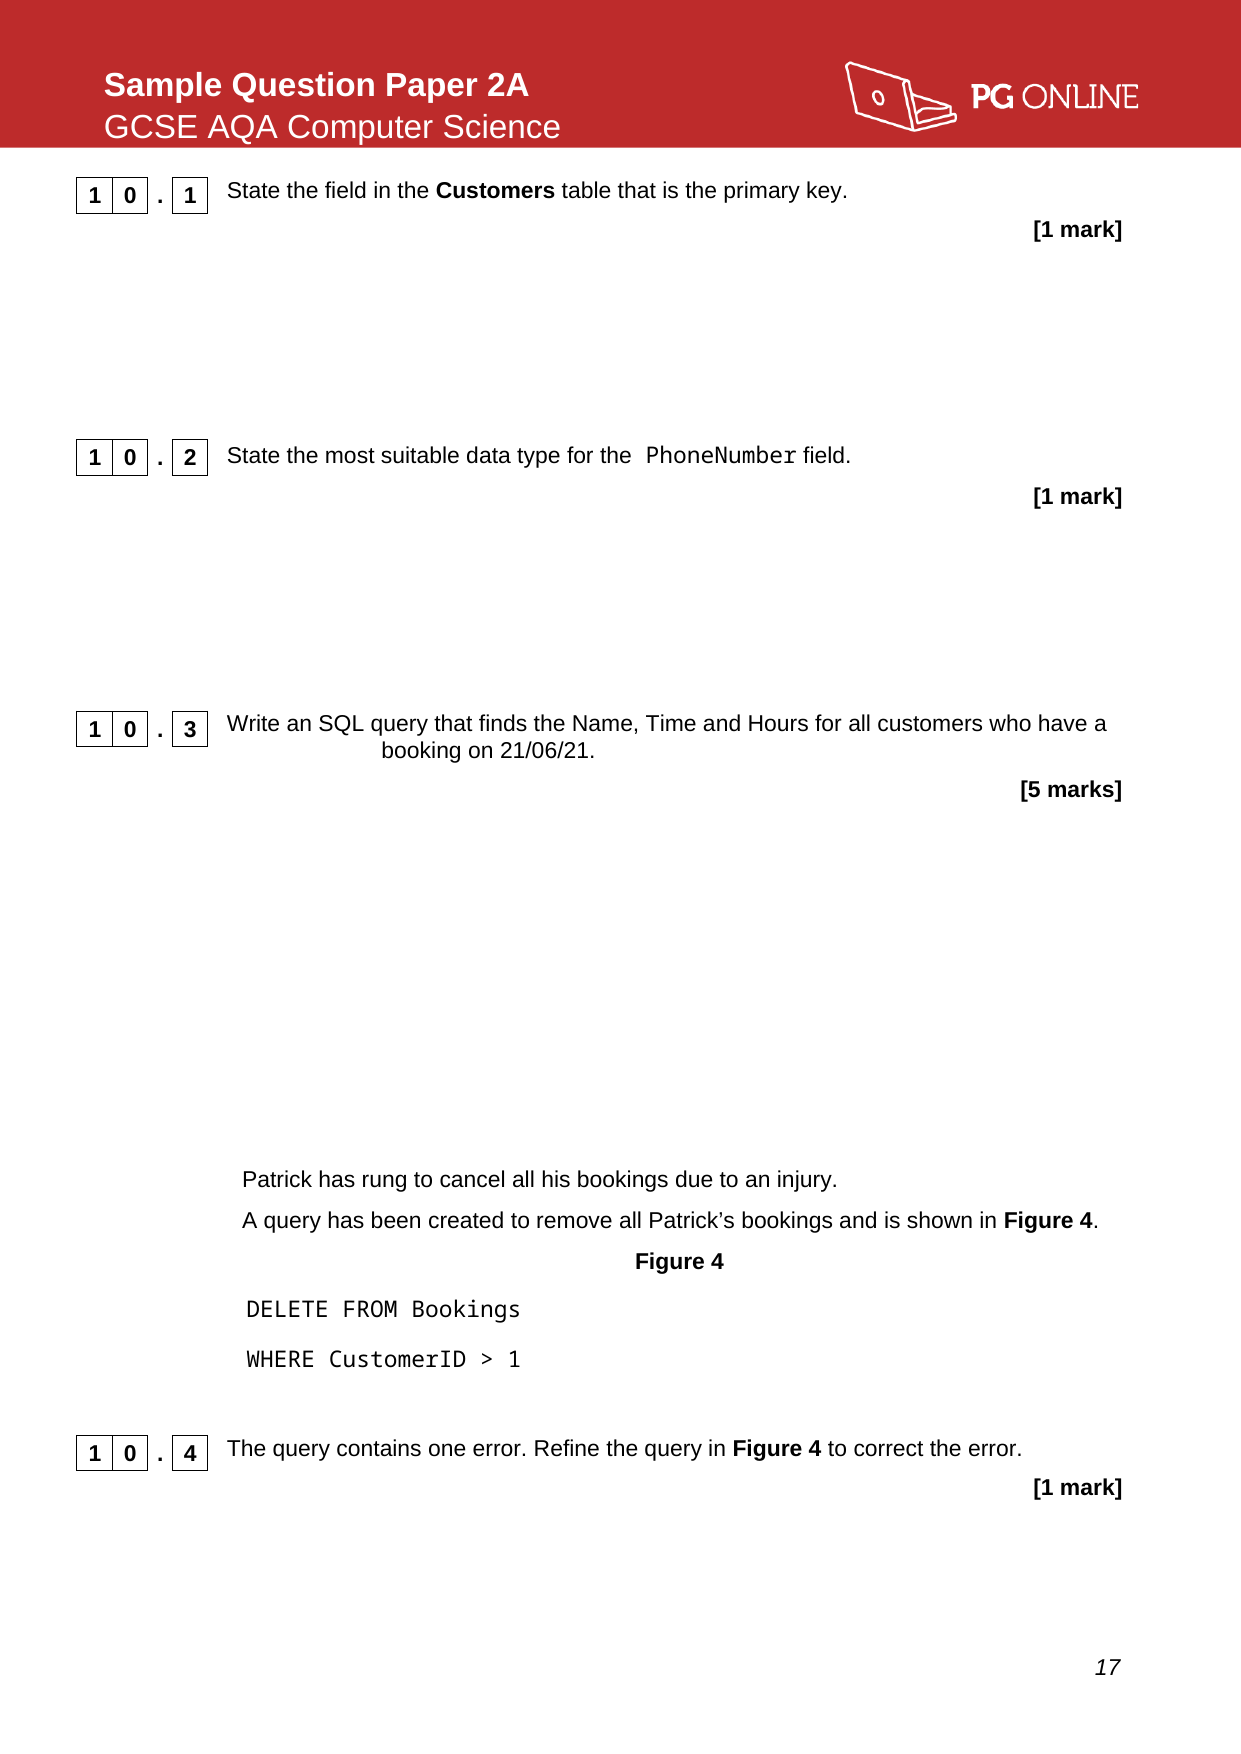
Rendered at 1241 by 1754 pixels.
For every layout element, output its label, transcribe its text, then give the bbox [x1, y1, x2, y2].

picture [845, 61, 1139, 132]
text [1 mark] [89, 216, 1122, 242]
text Write an SQL query that finds the Name, Time and Hours for all customers who have a booking on 21/06/21. [89, 710, 1122, 763]
table_header . [148, 711, 172, 746]
table_header 1 [173, 178, 207, 213]
text The query contains one error. Refine the query in Figure 4 to correct the error. [208, 1434, 1122, 1461]
table_header . [148, 1435, 172, 1470]
text DELETE FROM Bookings [246, 1293, 1122, 1324]
table_header 1 [77, 440, 112, 475]
table_header 0 [113, 712, 147, 746]
table_header . [148, 177, 172, 213]
table_header 0 [113, 178, 147, 213]
table_header 2 [173, 440, 207, 475]
text [1 mark] [89, 483, 1122, 509]
text WHERE CustomerID > 1 [246, 1343, 1122, 1374]
text State the field in the Customers table that is the primary key. [208, 177, 1122, 203]
text Patrick has rung to cancel all his bookings due to an injury. [242, 1166, 1122, 1192]
text State the most suitable data type for the PhoneNumber field. [208, 439, 1122, 471]
table_header 1 [77, 178, 112, 213]
text [1 mark] [89, 1473, 1122, 1500]
table_header 4 [173, 1436, 207, 1470]
table_header . [148, 439, 172, 475]
table_header 1 [77, 712, 112, 746]
text A query has been created to remove all Patrick’s bookings and is shown in Figure 4. [242, 1207, 1122, 1233]
table_header 3 [173, 712, 207, 746]
text [5 marks] [89, 776, 1122, 802]
table_header 0 [113, 440, 147, 475]
table_header 0 [113, 1436, 147, 1470]
table_header 1 [77, 1436, 112, 1470]
text Figure 4 [236, 1248, 1122, 1274]
